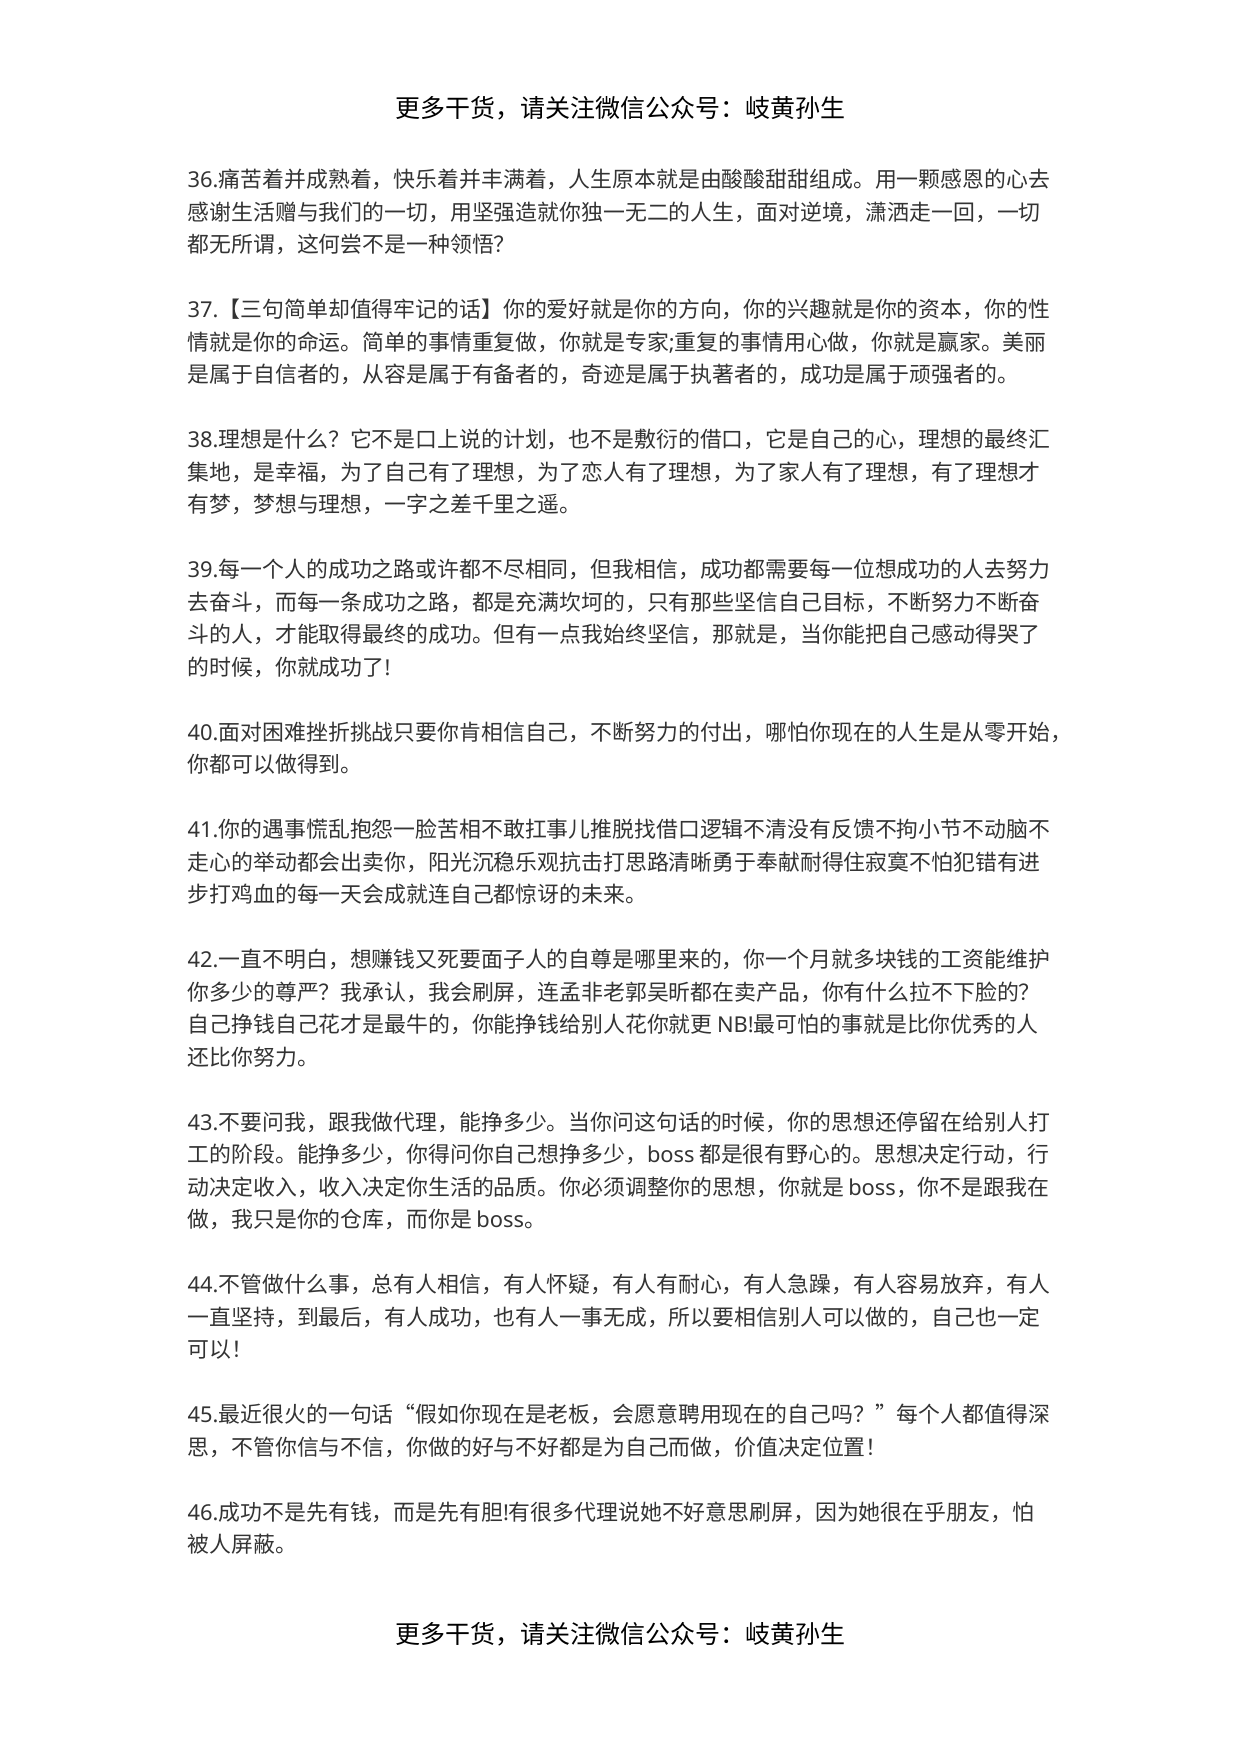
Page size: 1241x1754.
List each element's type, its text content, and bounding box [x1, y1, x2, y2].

text 42.一直不明白，想赚钱又死要面子人的自尊是哪里来的，你一个月就多块钱的工资能维护你多少的尊严？我承认，我会刷屏，连孟非老郭吴昕都在卖产品，你有什么拉不下脸的？自己挣钱自己花才是最牛的，你能挣钱给别人花你就更NB!最可怕的事就是比你优秀的人还比你努力。 [187, 942, 1053, 1072]
text 37.【三句简单却值得牢记的话】你的爱好就是你的方向，你的兴趣就是你的资本，你的性情就是你的命运。简单的事情重复做，你就是专家;重复的事情用心做，你就是赢家。美丽是属于自信者的，从容是属于有备者的，奇迹是属于执著者的，成功是属于顽强者的。 [187, 292, 1053, 389]
text 43.不要问我，跟我做代理，能挣多少。当你问这句话的时候，你的思想还停留在给别人打工的阶段。能挣多少，你得问你自己想挣多少，boss都是很有野心的。思想决定行动，行动决定收入，收入决定你生活的品质。你必须调整你的思想，你就是boss，你不是跟我在做，我只是你的仓库，而你是boss。 [187, 1104, 1053, 1234]
text 45.最近很火的一句话“假如你现在是老板，会愿意聘用现在的自己吗？”每个人都值得深思，不管你信与不信，你做的好与不好都是为自己而做，价值决定位置！ [187, 1397, 1053, 1462]
text 44.不管做什么事，总有人相信，有人怀疑，有人有耐心，有人急躁，有人容易放弃，有人一直坚持，到最后，有人成功，也有人一事无成，所以要相信别人可以做的，自己也一定可以！ [187, 1267, 1053, 1364]
text 39.每一个人的成功之路或许都不尽相同，但我相信，成功都需要每一位想成功的人去努力去奋斗，而每一条成功之路，都是充满坎坷的，只有那些坚信自己目标，不断努力不断奋斗的人，才能取得最终的成功。但有一点我始终坚信，那就是，当你能把自己感动得哭了的时候，你就成功了! [187, 552, 1053, 682]
text 41.你的遇事慌乱抱怨一脸苦相不敢扛事儿推脱找借口逻辑不清没有反馈不拘小节不动脑不走心的举动都会出卖你，阳光沉稳乐观抗击打思路清晰勇于奉献耐得住寂寞不怕犯错有进步打鸡血的每一天会成就连自己都惊讶的未来。 [187, 812, 1053, 909]
text 46.成功不是先有钱，而是先有胆!有很多代理说她不好意思刷屏，因为她很在乎朋友，怕被人屏蔽。 [187, 1494, 1053, 1559]
text 36.痛苦着并成熟着，快乐着并丰满着，人生原本就是由酸酸甜甜组成。用一颗感恩的心去感谢生活赠与我们的一切，用坚强造就你独一无二的人生，面对逆境，潇洒走一回，一切都无所谓，这何尝不是一种领悟？ [187, 162, 1053, 259]
text 40.面对困难挫折挑战只要你肯相信自己，不断努力的付出，哪怕你现在的人生是从零开始，你都可以做得到。 [187, 714, 1053, 779]
text 38.理想是什么？它不是口上说的计划，也不是敷衍的借口，它是自己的心，理想的最终汇集地，是幸福，为了自己有了理想，为了恋人有了理想，为了家人有了理想，有了理想才有梦，梦想与理想，一字之差千里之遥。 [187, 422, 1053, 519]
